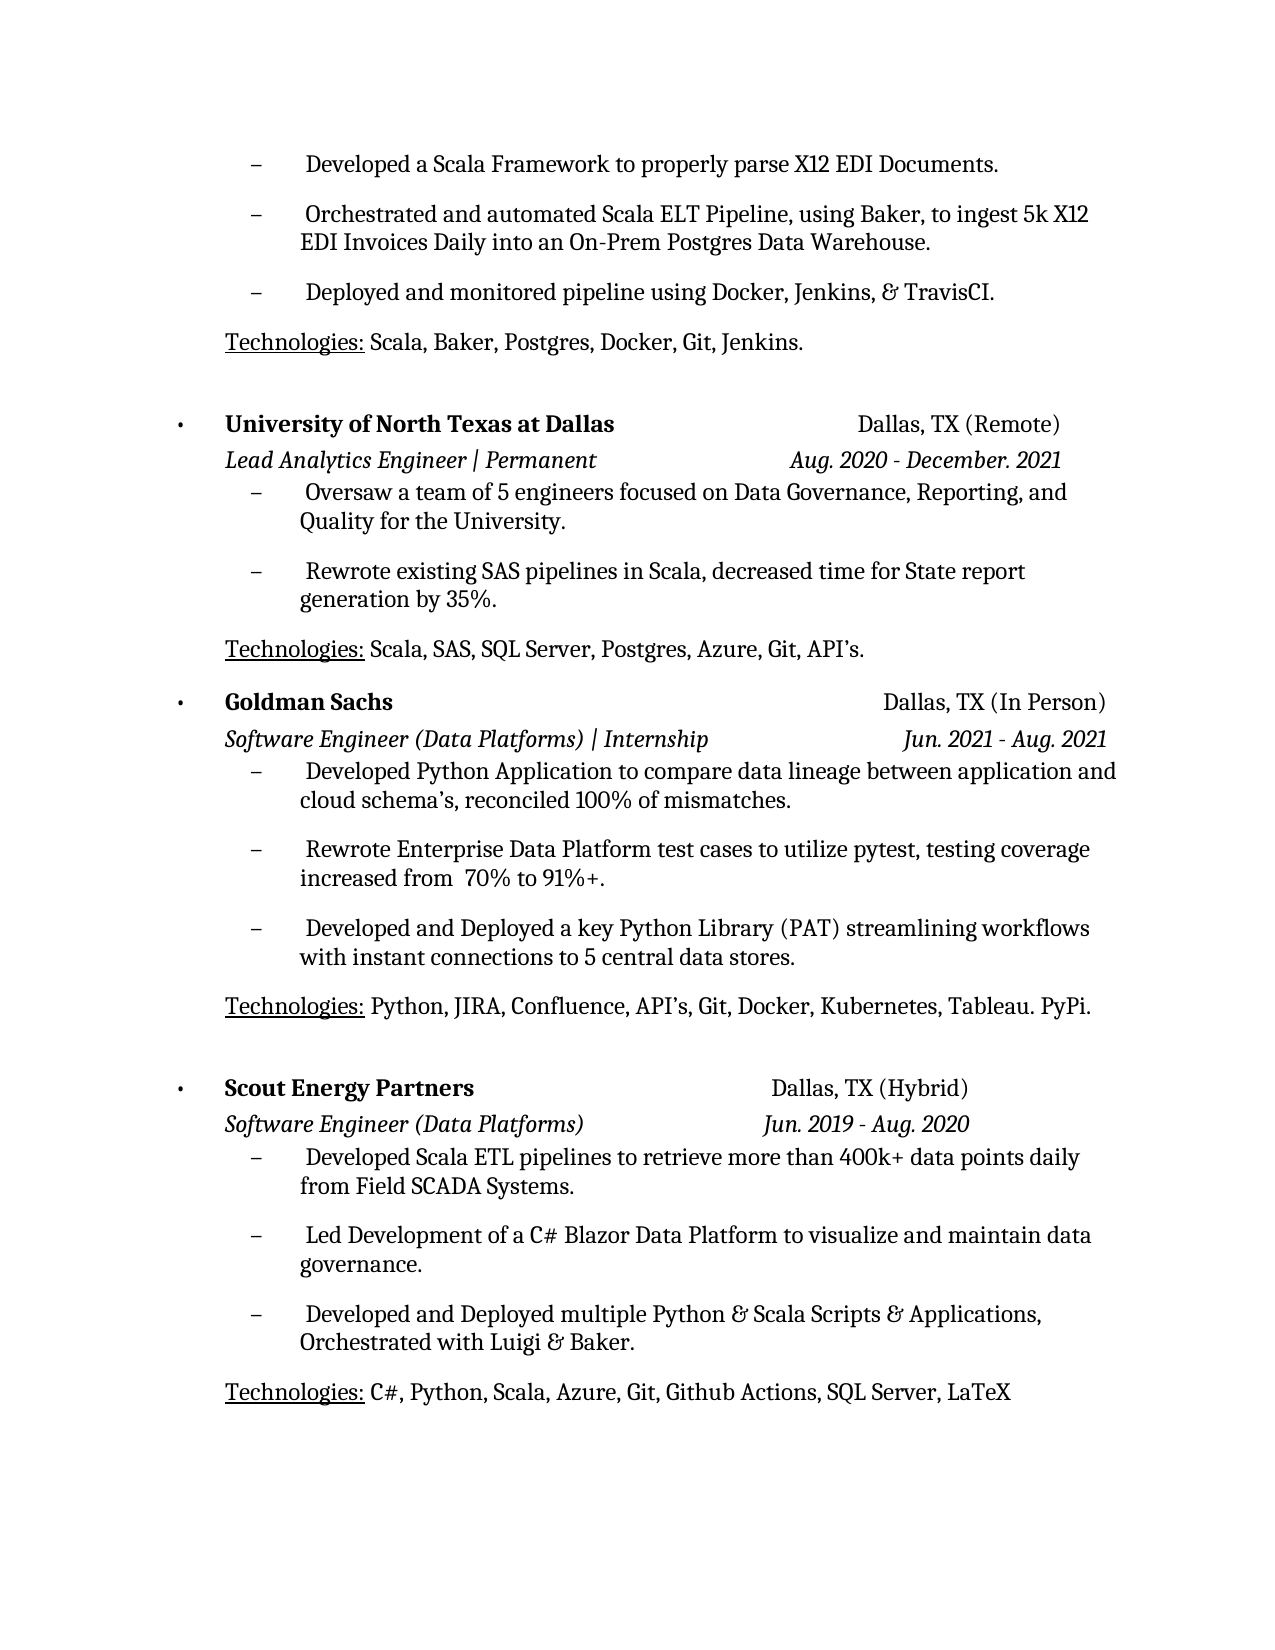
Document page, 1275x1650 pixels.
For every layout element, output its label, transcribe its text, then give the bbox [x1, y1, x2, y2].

table_cell Software Engineer (Data Platforms) | Internship [139, 721, 763, 757]
table_cell Jun. 2019 - Aug. 2020 [637, 1107, 980, 1143]
list Oversaw a team of 5 engineers focused on Data Governance, Reporting, and Quality for the University. [250, 478, 1125, 536]
list Rewrote existing SAS pipelines in Scala, decreased time for State report generation by 35%. [250, 557, 1125, 614]
list Orchestrated and automated Scala ELT Pipeline, using Baker, to ingest 5k X12 EDI Invoices Daily into an On-Prem Postgres Data Warehouse. [250, 199, 1125, 257]
list Technologies: Python, JIRA, Confluence, API’s, Git, Docker, Kubernetes, Tableau. PyPi. [175, 992, 1125, 1049]
table_header University of North Texas at Dallas [139, 406, 658, 442]
list Developed a Scala Framework to properly parse X12 EDI Documents. [250, 150, 1125, 179]
table_header Goldman Sachs [139, 685, 763, 721]
list Technologies: Scala, Baker, Postgres, Docker, Git, Jenkins. [175, 327, 1125, 385]
list Technologies: C#, Python, Scala, Azure, Git, Github Actions, SQL Server, LaTeX [175, 1378, 1125, 1407]
table_header Dallas, TX (Remote) [659, 406, 1072, 442]
table_cell Jun. 2021 - Aug. 2021 [764, 721, 1118, 757]
list Led Development of a C# Blazor Data Platform to visualize and maintain data governance. [250, 1221, 1125, 1279]
table_header Dallas, TX (Hybrid) [637, 1070, 980, 1107]
table_header Scout Energy Partners [139, 1070, 637, 1107]
table_cell Lead Analytics Engineer | Permanent [139, 442, 658, 478]
list Developed and Deployed multiple Python & Scala Scripts & Applications, Orchestrated with Luigi & Baker. [250, 1299, 1125, 1357]
table_cell Software Engineer (Data Platforms) [139, 1107, 637, 1143]
list Developed Python Application to compare data lineage between application and cloud schema’s, reconciled 100% of mismatches. [250, 757, 1125, 814]
list Developed Scala ETL pipelines to retrieve more than 400k+ data points daily from Field SCADA Systems. [250, 1143, 1125, 1200]
list Developed and Deployed a key Python Library (PAT) streamlining workflows with instant connections to 5 central data stores. [250, 914, 1125, 971]
list Deployed and monitored pipeline using Docker, Jenkins, & TravisCI. [250, 278, 1125, 307]
list Technologies: Scala, SAS, SQL Server, Postgres, Azure, Git, API’s. [175, 635, 1125, 664]
table_cell Aug. 2020 - December. 2021 [659, 442, 1072, 478]
table_header Dallas, TX (In Person) [764, 685, 1118, 721]
list Rewrote Enterprise Data Platform test cases to utilize pytest, testing coverage increased from 70% to 91%+. [250, 835, 1125, 893]
